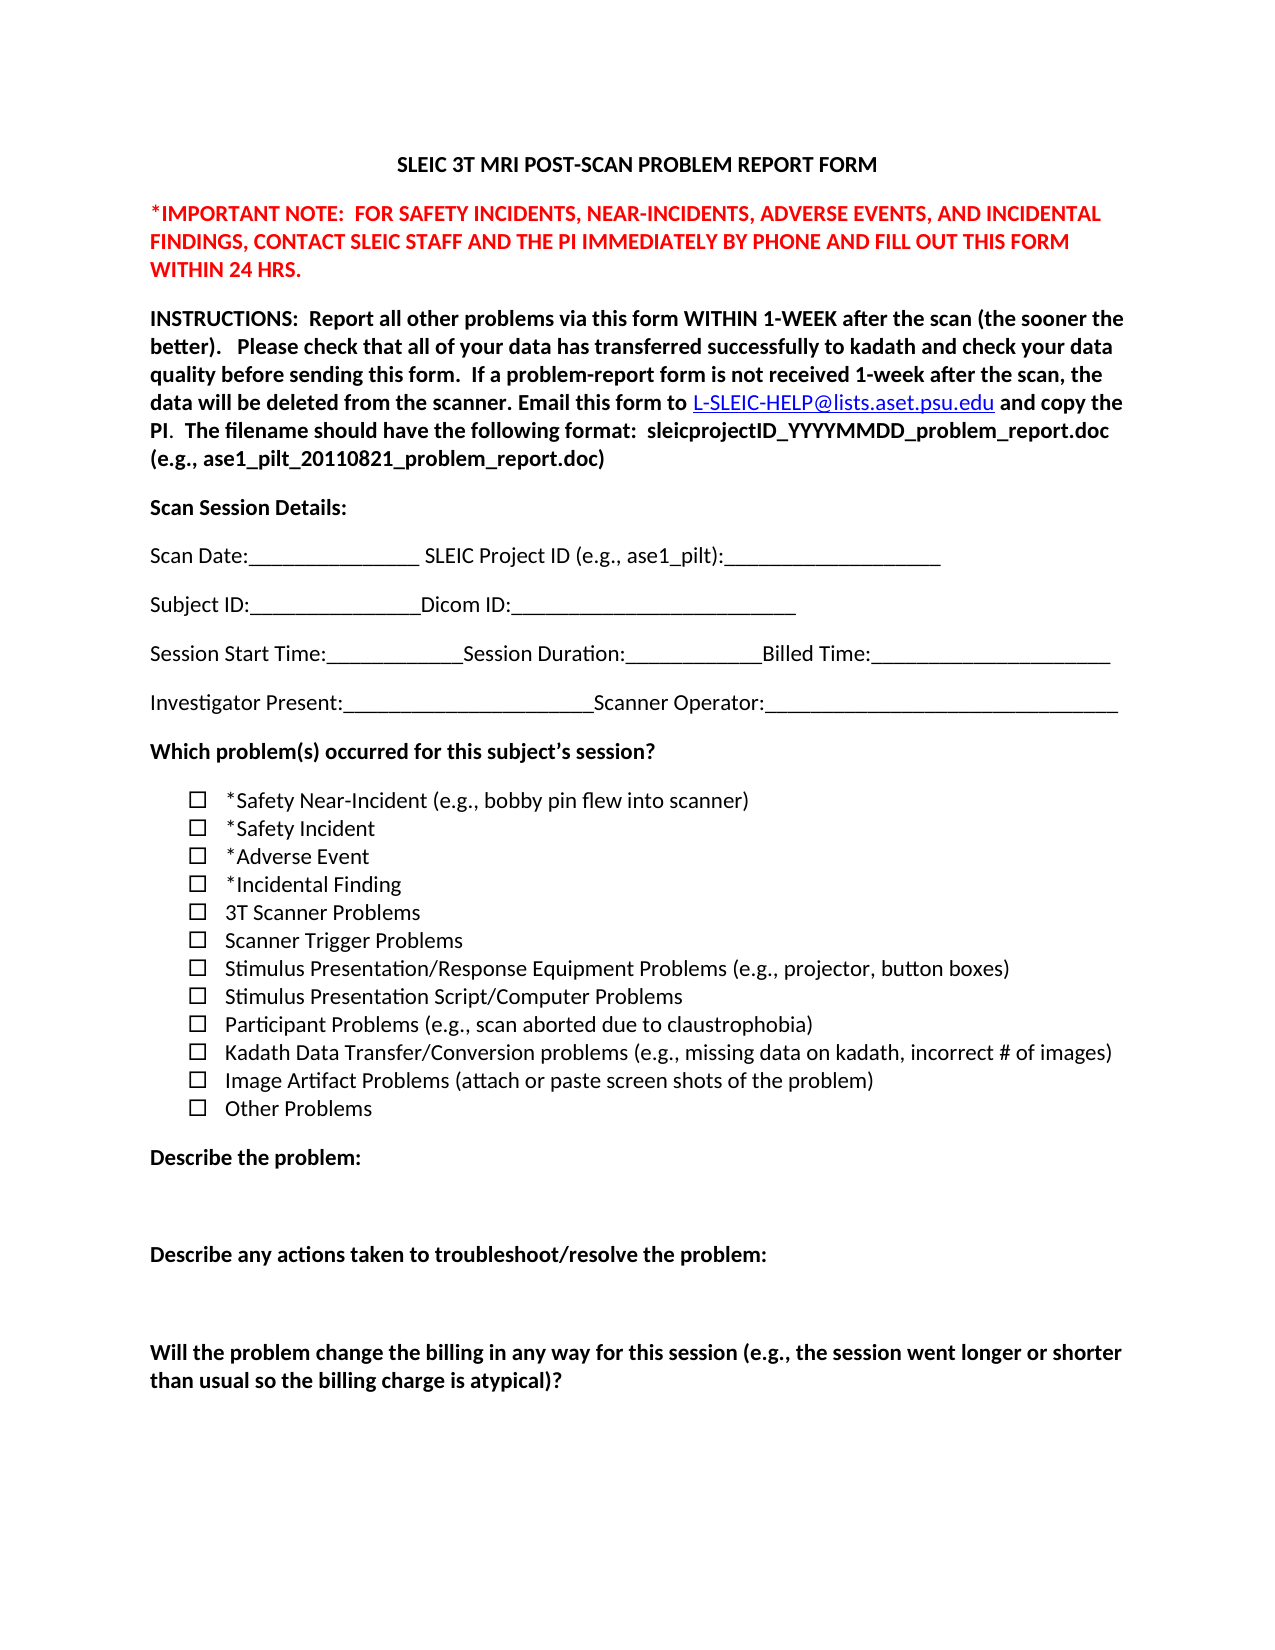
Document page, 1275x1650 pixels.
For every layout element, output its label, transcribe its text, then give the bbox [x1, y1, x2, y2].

list 3T Scanner Problems [187, 898, 1125, 926]
text Describe any actions taken to troubleshoot/resolve the problem: [150, 1241, 1125, 1269]
list *Safety Near-Incident (e.g., bobby pin flew into scanner) [187, 786, 1125, 814]
list Kadath Data Transfer/Conversion problems (e.g., missing data on kadath, incorrect # of images) [187, 1038, 1125, 1066]
text *IMPORTANT NOTE: FOR SAFETY INCIDENTS, NEAR-INCIDENTS, ADVERSE EVENTS, AND INCIDENTAL FINDINGS, CONTACT SLEIC STAFF AND THE PI IMMEDIATELY BY PHONE AND FILL OUT THIS FORM WITHIN 24 HRS. [150, 199, 1125, 283]
list Image Artifact Problems (attach or paste screen shots of the problem) [187, 1066, 1125, 1094]
list *Safety Incident [187, 814, 1125, 842]
list Other Problems [187, 1094, 1125, 1122]
text Investigator Present:______________________Scanner Operator:_______________________________ [150, 688, 1125, 716]
text INSTRUCTIONS: Report all other problems via this form WITHIN 1-WEEK after the scan (the sooner the better). Please check that all of your data has transferred successfully to kadath and check your data quality before sending this form. If a problem-report form is not received 1-week after the scan, the data will be deleted from the scanner. Email this form to L-SLEIC-HELP@lists.aset.psu.edu and copy the PI. The filename should have the following format: sleicprojectID_YYYYMMDD_problem_report.doc (e.g., ase1_pilt_20110821_problem_report.doc) [150, 304, 1125, 472]
list *Adverse Event [187, 842, 1125, 870]
list Participant Problems (e.g., scan aborted due to claustrophobia) [187, 1010, 1125, 1038]
text Describe the problem: [150, 1143, 1125, 1171]
text Will the problem change the billing in any way for this session (e.g., the session went longer or shorter than usual so the billing charge is atypical)? [150, 1338, 1125, 1394]
text Scan Session Details: [150, 493, 1125, 521]
text Which problem(s) occurred for this subject’s session? [150, 737, 1125, 765]
text Session Start Time:____________Session Duration:____________Billed Time:_____________________ [150, 639, 1125, 667]
text Scan Date:_______________ SLEIC Project ID (e.g., ase1_pilt):___________________ [150, 542, 1125, 569]
text Subject ID:_______________Dicom ID:_________________________ [150, 590, 1125, 618]
list Scanner Trigger Problems [187, 926, 1125, 954]
list *Incidental Finding [187, 870, 1125, 898]
list Stimulus Presentation Script/Computer Problems [187, 982, 1125, 1010]
text SLEIC 3T MRI POST-SCAN PROBLEM REPORT FORM [150, 150, 1125, 178]
list Stimulus Presentation/Response Equipment Problems (e.g., projector, button boxes) [187, 954, 1125, 982]
